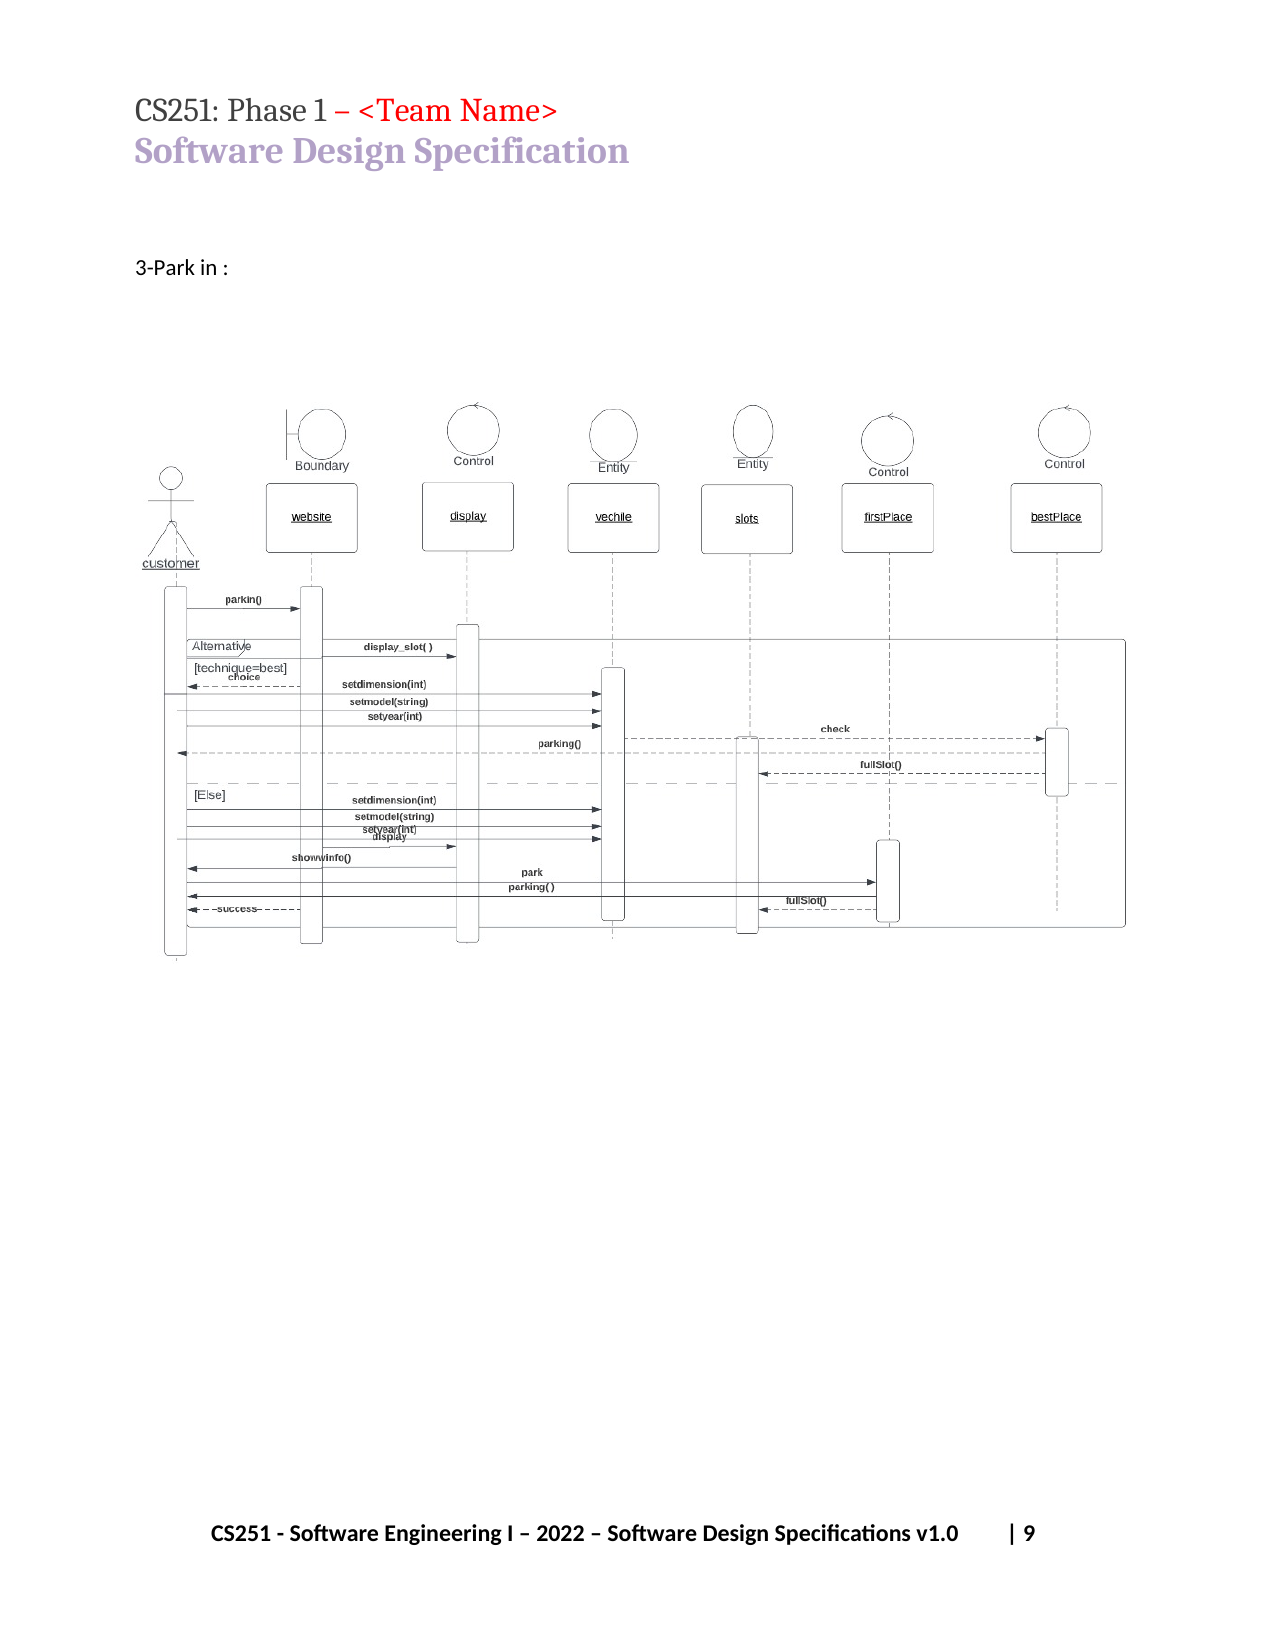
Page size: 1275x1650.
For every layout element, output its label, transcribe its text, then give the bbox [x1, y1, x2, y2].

text 3-Park in : [135, 253, 1140, 281]
